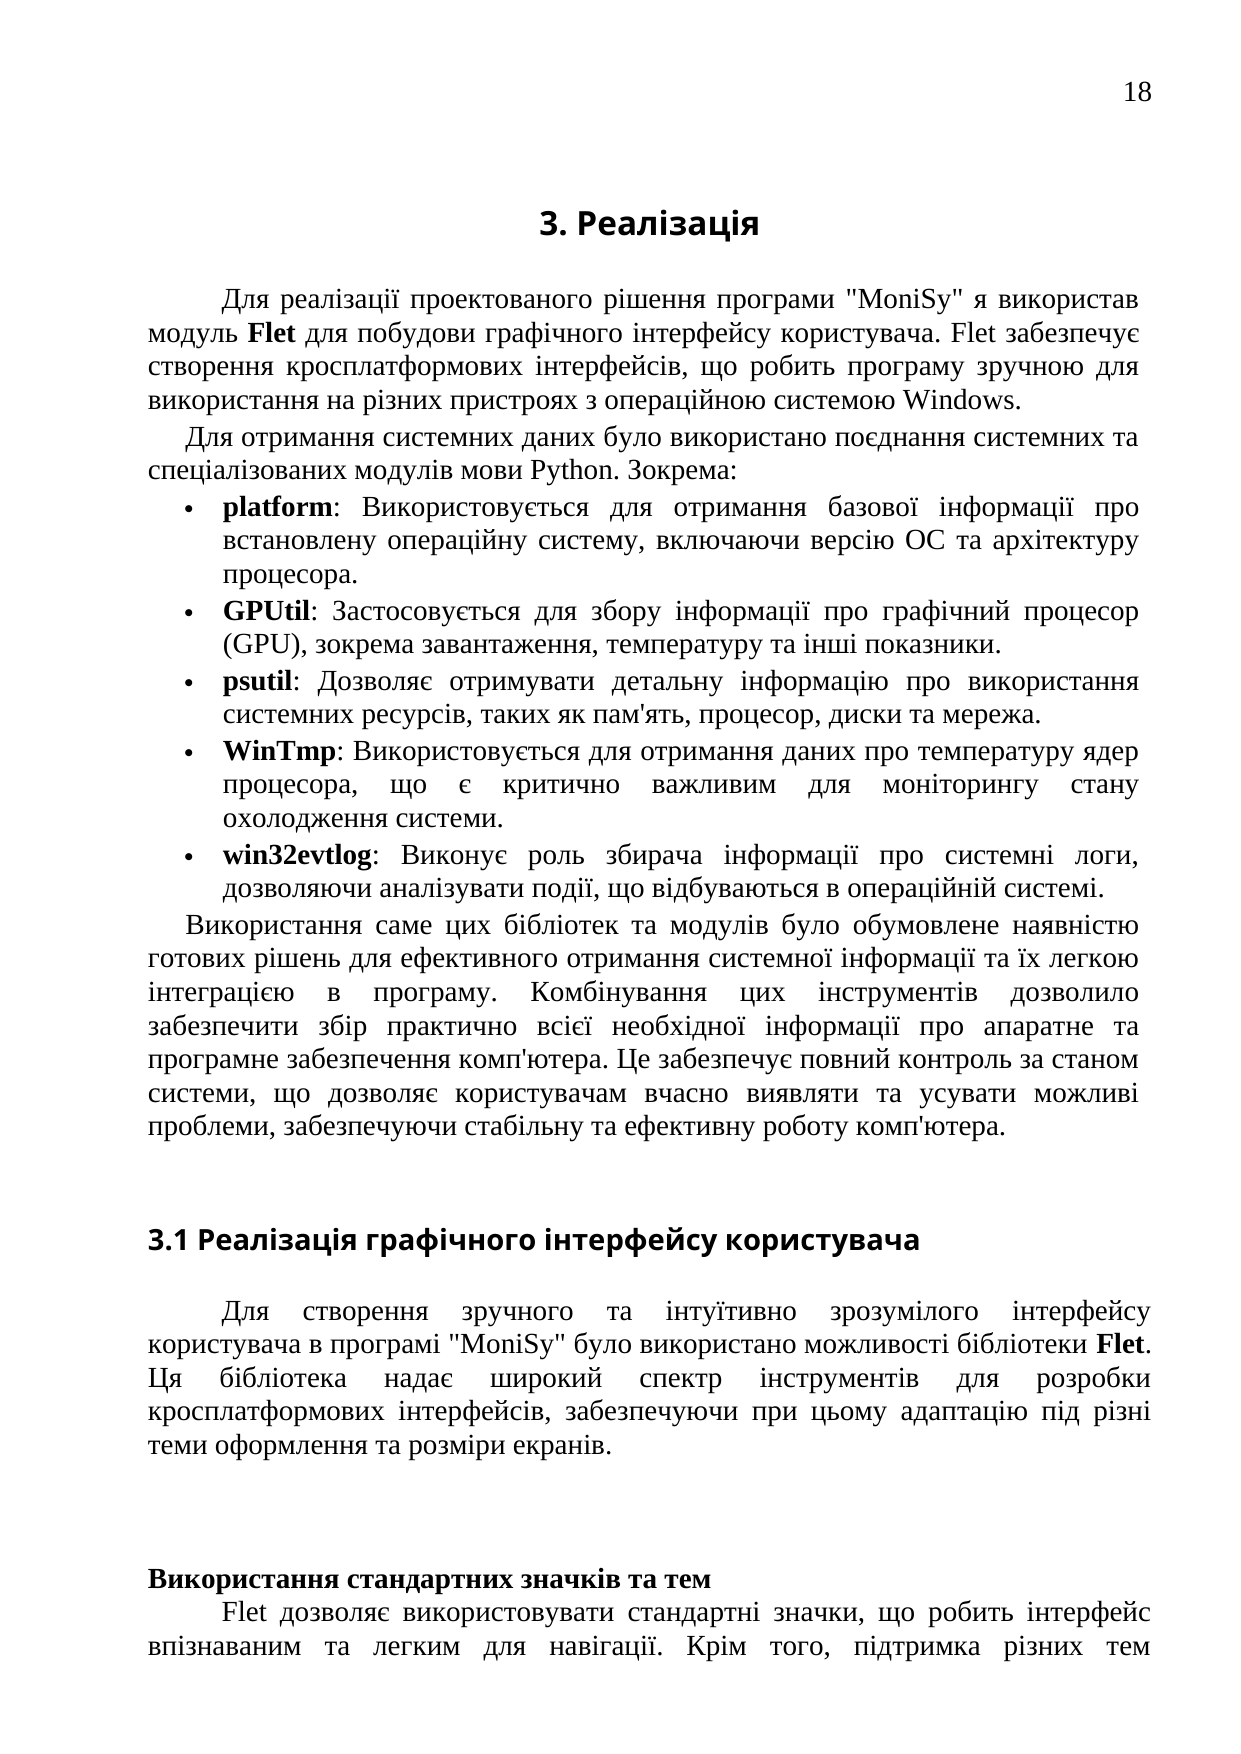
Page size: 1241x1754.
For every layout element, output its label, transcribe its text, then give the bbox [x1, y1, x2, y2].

list platform: Використовується для отримання базової інформації про встановлену операційну систему, включаючи версію ОС та архітектуру процесора. [185, 489, 1140, 589]
text Для створення зручного та інтуїтивно зрозумілого інтерфейсу користувача в програмі "MoniSy" було використано можливості бібліотеки Flet. Ця бібліотека надає широкий спектр інструментів для розробки кросплатформових інтерфейсів, забезпечуючи при цьому адаптацію під різні теми оформлення та розміри екранів. [148, 1293, 1152, 1460]
text Використання саме цих бібліотек та модулів було обумовлене наявністю готових рішень для ефективного отримання системної інформації та їх легкою інтеграцією в програму. Комбінування цих інструментів дозволило забезпечити збір практично всієї необхідної інформації про апаратне та програмне забезпечення комп'ютера. Це забезпечує повний контроль за станом системи, що дозволяє користувачам вчасно виявляти та усувати можливі проблеми, забезпечуючи стабільну та ефективну роботу комп'ютера. [148, 907, 1140, 1142]
text Для отримання системних даних було використано поєднання системних та спеціалізованих модулів мови Python. Зокрема: [148, 419, 1140, 486]
text Використання стандартних значків та тем [148, 1561, 1152, 1594]
subtitle 3. Реалізація [148, 199, 1152, 245]
list psutil: Дозволяє отримувати детальну інформацію про використання системних ресурсів, таких як пам'ять, процесор, диски та мережа. [185, 663, 1140, 730]
subtitle 3.1 Реалізація графічного інтерфейсу користувача [148, 1219, 1152, 1259]
list win32evtlog: Виконує роль збирача інформації про системні логи, дозволяючи аналізувати події, що відбуваються в операційній системі. [185, 837, 1140, 904]
text Для реалізації проектованого рішення програми "MoniSy" я використав модуль Flet для побудови графічного інтерфейсу користувача. Flet забезпечує створення кросплатформових інтерфейсів, що робить програму зручною для використання на різних пристроях з операційною системою Windows. [148, 281, 1140, 416]
list WinTmp: Використовується для отримання даних про температуру ядер процесора, що є критично важливим для моніторингу стану охолодження системи. [185, 733, 1140, 834]
list GPUtil: Застосовується для збору інформації про графічний процесор (GPU), зокрема завантаження, температуру та інші показники. [185, 593, 1140, 660]
